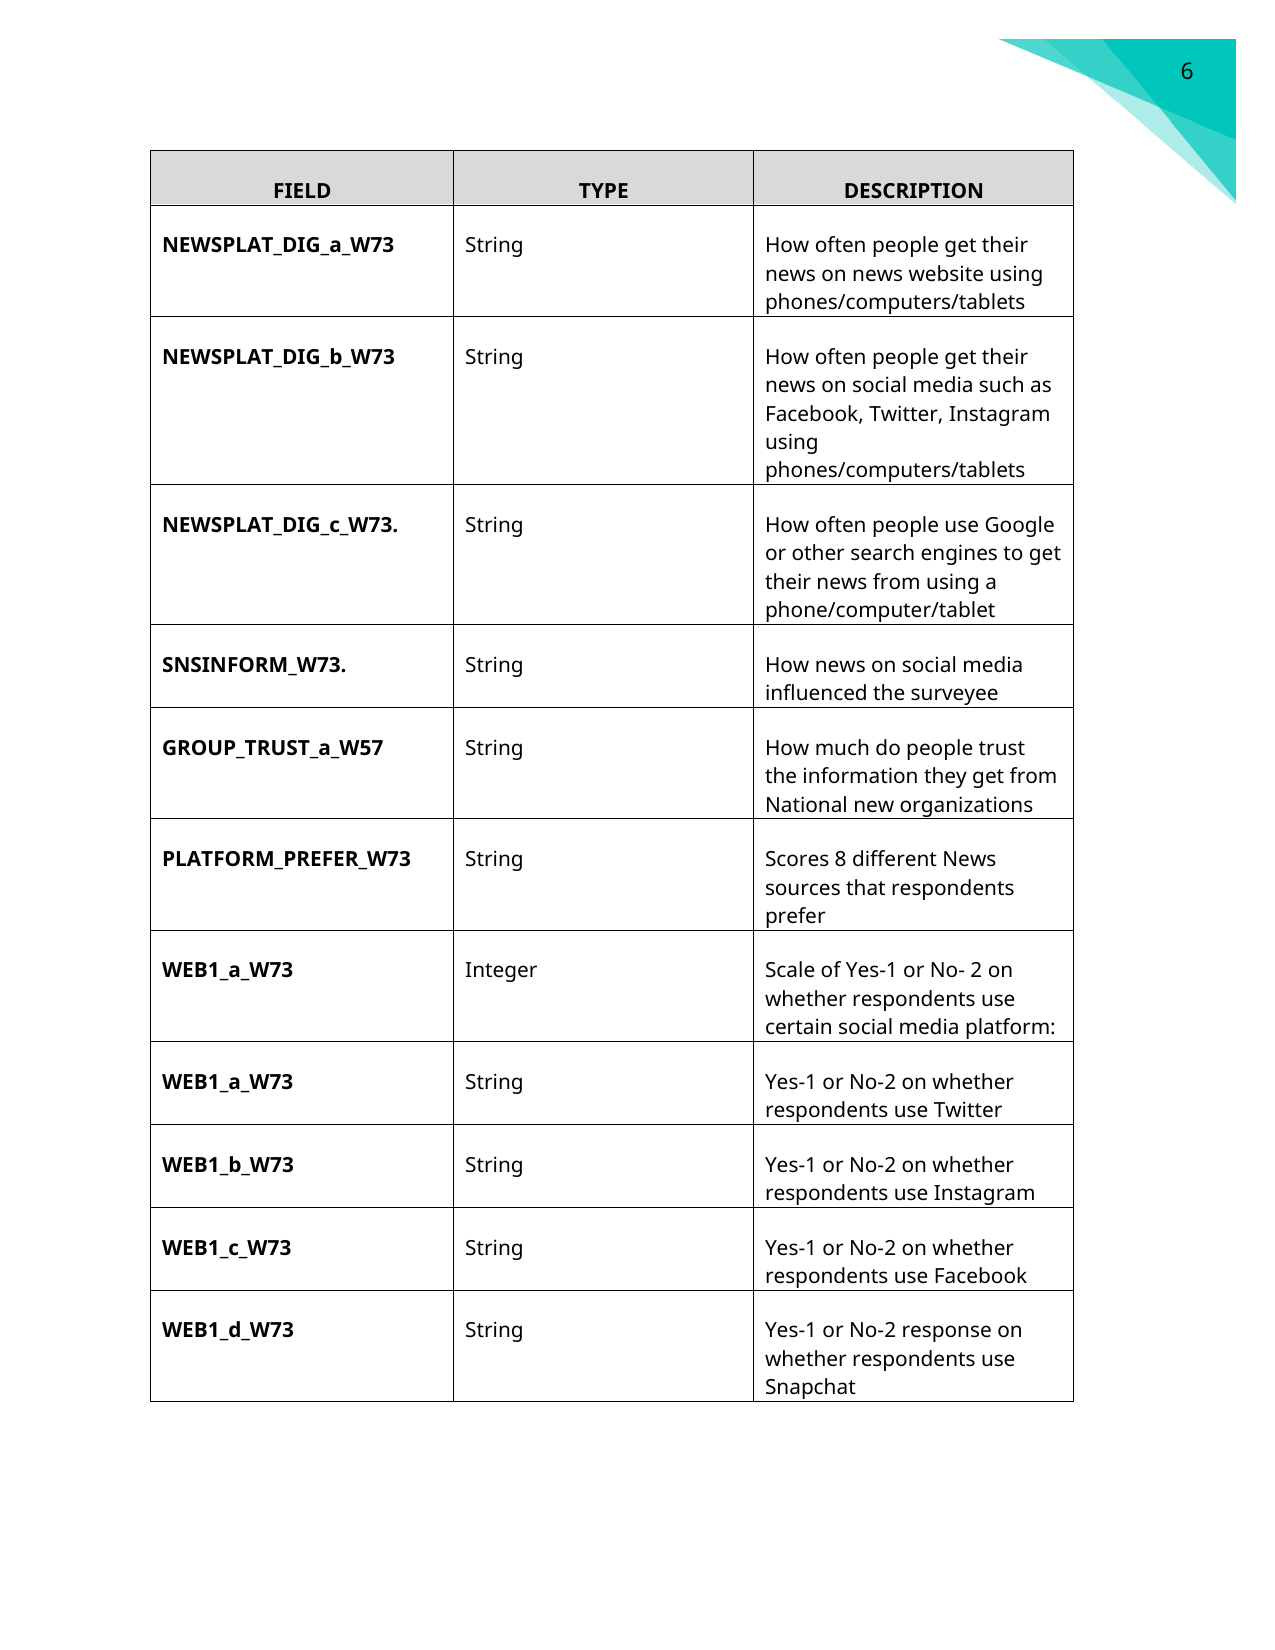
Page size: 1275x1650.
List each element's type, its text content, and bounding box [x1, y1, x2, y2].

table_header DESCRIPTION [754, 151, 1073, 204]
table_cell How often people get their news on social media such as Facebook, Twitter, Instagram using phones/computers/tablets [754, 317, 1073, 484]
table_cell NEWSPLAT_DIG_b_W73 [151, 317, 453, 484]
table_header FIELD [151, 151, 453, 204]
table_cell Yes-1 or No-2 on whether respondents use Instagram [754, 1125, 1073, 1207]
table_cell Yes-1 or No-2 on whether respondents use Facebook [754, 1208, 1073, 1289]
table_cell How often people get their news on news website using phones/computers/tablets [754, 206, 1073, 316]
table_cell String [454, 1125, 753, 1207]
table_cell String [454, 1042, 753, 1124]
table_cell SNSINFORM_W73. [151, 625, 453, 707]
table_cell WEB1_c_W73 [151, 1208, 453, 1289]
table_cell Integer [454, 931, 753, 1041]
table_cell String [454, 708, 753, 818]
table_cell WEB1_b_W73 [151, 1125, 453, 1207]
table_cell Scores 8 different News sources that respondents prefer [754, 819, 1073, 929]
table_cell How often people use Google or other search engines to get their news from using a phone/computer/tablet [754, 485, 1073, 624]
table_cell String [454, 485, 753, 624]
table_cell NEWSPLAT_DIG_c_W73. [151, 485, 453, 624]
table_cell Yes-1 or No-2 response on whether respondents use Snapchat [754, 1291, 1073, 1401]
table_cell String [454, 1291, 753, 1401]
table_cell WEB1_d_W73 [151, 1291, 453, 1401]
table_cell String [454, 819, 753, 929]
table_cell String [454, 317, 753, 484]
table_cell How much do people trust the information they get from National new organizations [754, 708, 1073, 818]
picture [997, 39, 1236, 205]
table_cell String [454, 1208, 753, 1289]
table_cell WEB1_a_W73 [151, 1042, 453, 1124]
table_cell String [454, 625, 753, 707]
table_cell PLATFORM_PREFER_W73 [151, 819, 453, 929]
table_cell Yes-1 or No-2 on whether respondents use Twitter [754, 1042, 1073, 1124]
table_header TYPE [454, 151, 753, 204]
table_cell NEWSPLAT_DIG_a_W73 [151, 206, 453, 316]
table_cell GROUP_TRUST_a_W57 [151, 708, 453, 818]
table_cell WEB1_a_W73 [151, 931, 453, 1041]
table_cell How news on social media influenced the surveyee [754, 625, 1073, 707]
table_cell String [454, 206, 753, 316]
table_cell Scale of Yes-1 or No- 2 on whether respondents use certain social media platform: [754, 931, 1073, 1041]
